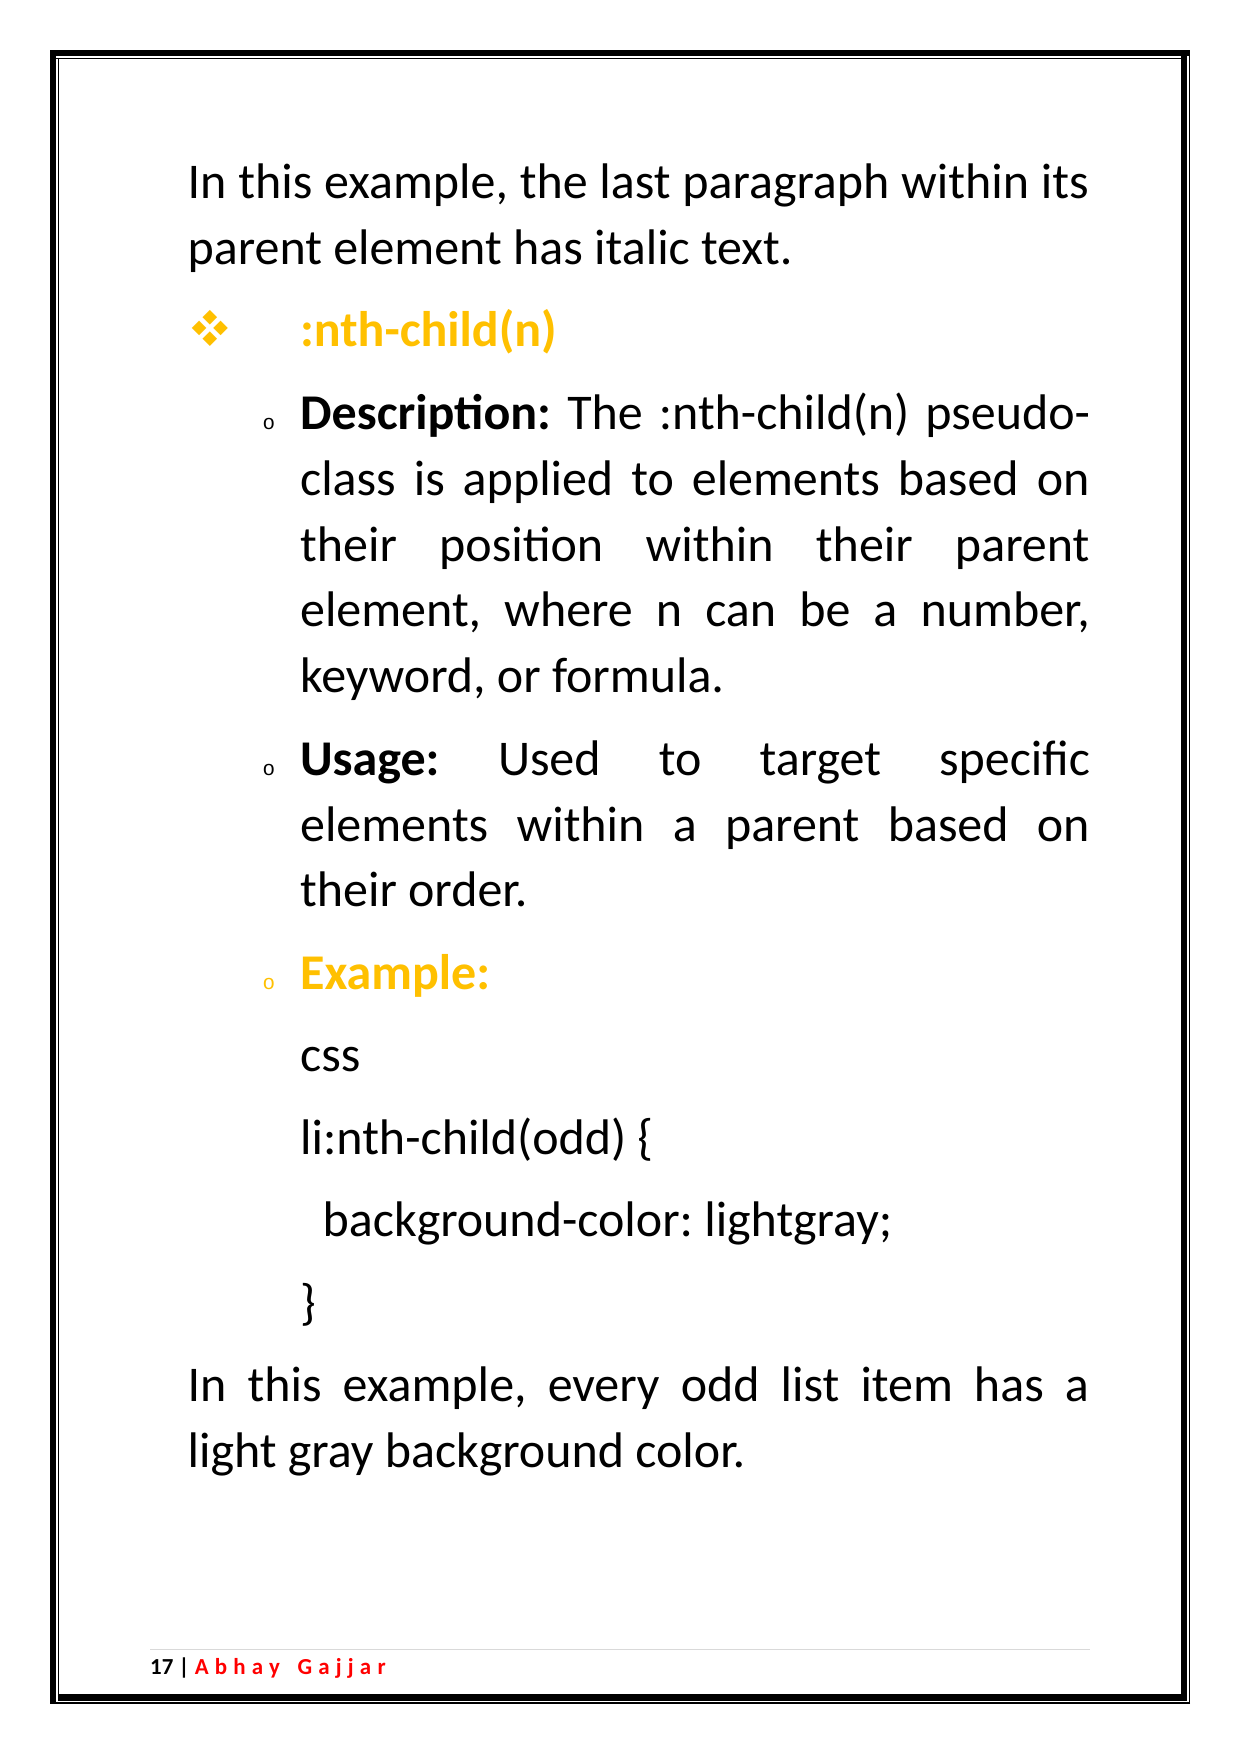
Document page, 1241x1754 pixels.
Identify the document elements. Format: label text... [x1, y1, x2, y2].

text css [300, 1023, 1090, 1084]
list Example: [262, 941, 1090, 1002]
text } [300, 1271, 1090, 1332]
text background-color: lightgray; [300, 1188, 1090, 1249]
text li:nth-child(odd) { [300, 1106, 1090, 1167]
text In this example, the last paragraph within its parent element has italic text. [187, 150, 1090, 277]
list Description: The :nth-child(n) pseudo-class is applied to elements based on their position within their parent element, where n can be a number, keyword, or formula. [262, 381, 1090, 705]
list :nth-child(n) [187, 298, 1090, 359]
list Usage: Used to target specific elements within a parent based on their order. [262, 727, 1090, 919]
text In this example, every odd list item has a light gray background color. [187, 1353, 1090, 1480]
